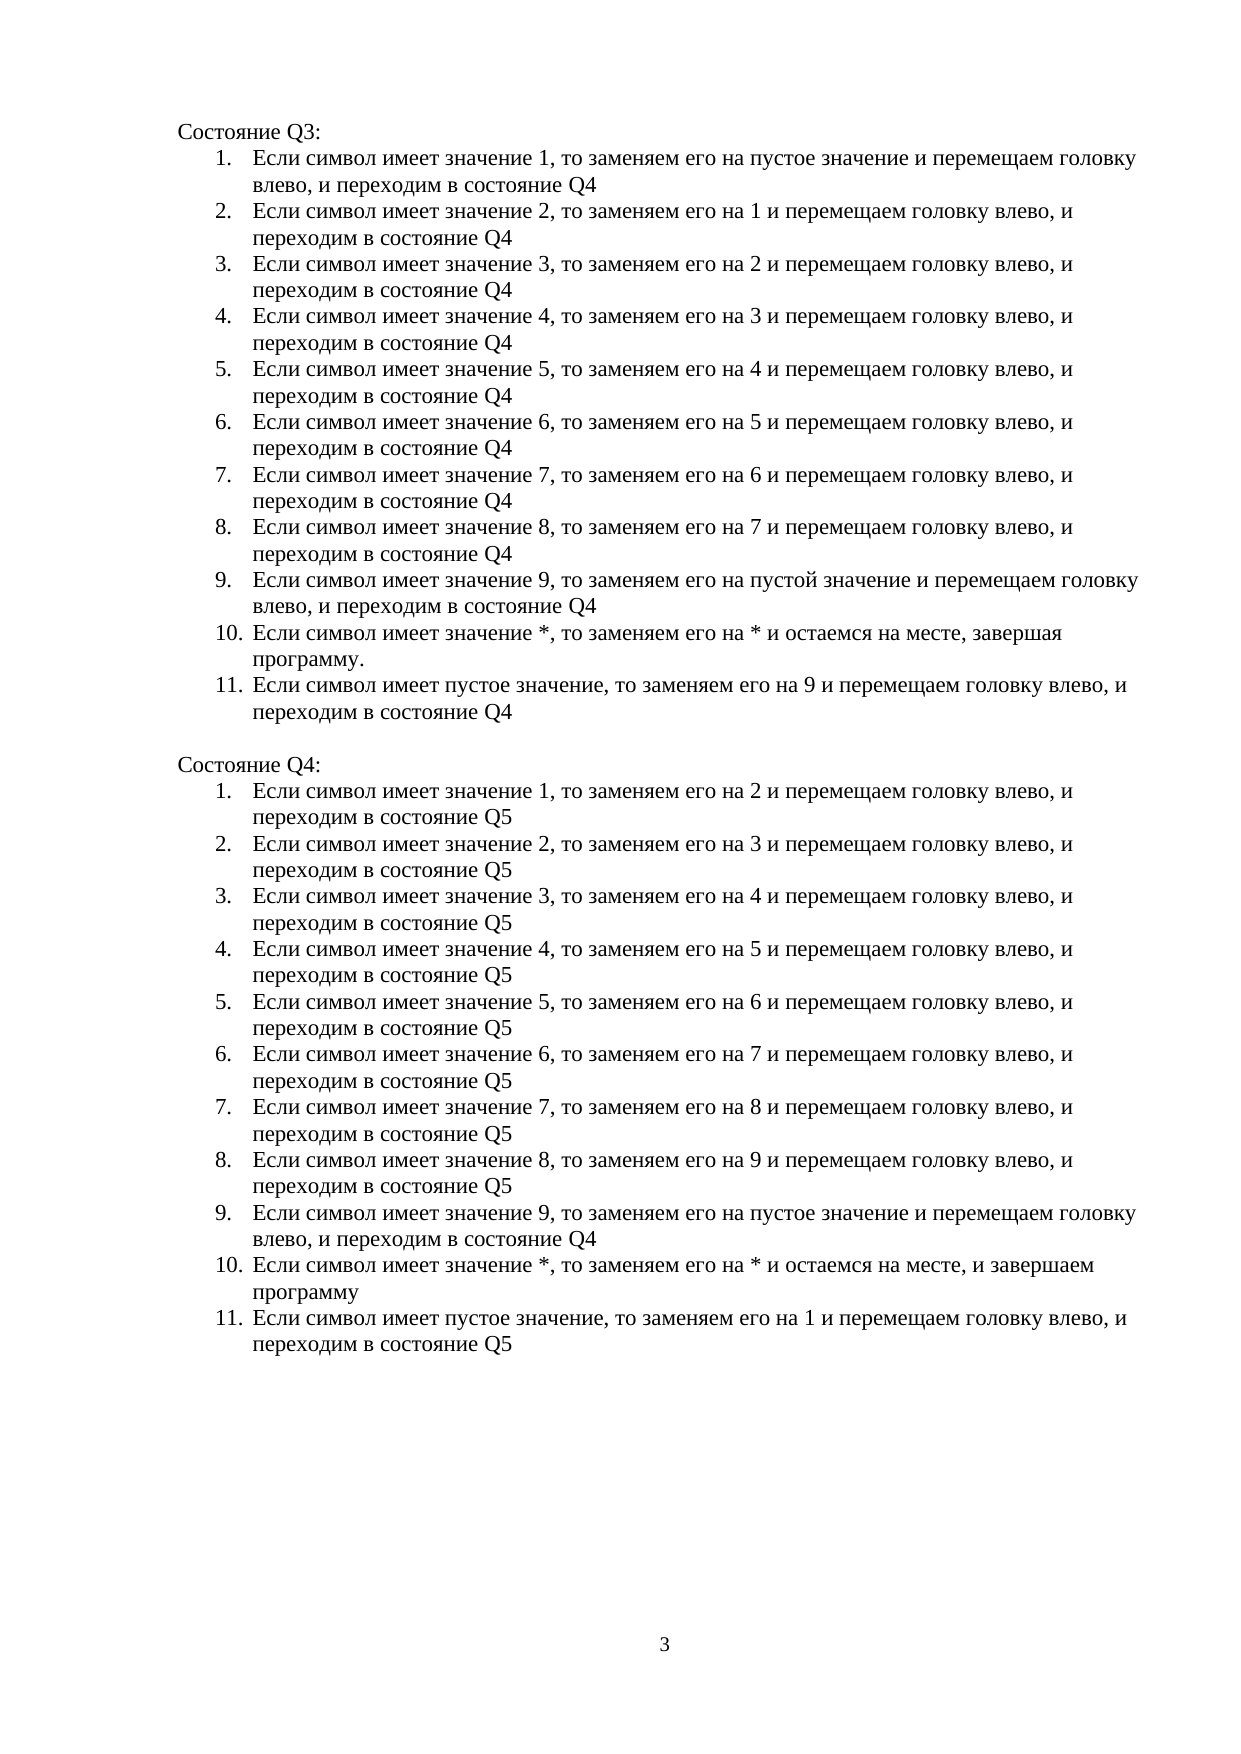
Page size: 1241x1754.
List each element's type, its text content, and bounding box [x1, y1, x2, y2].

list Если символ имеет значение 1, то заменяем его на пустое значение и перемещаем головку влево, и переходим в состояние Q4 [215, 144, 1152, 197]
list Если символ имеет значение *, то заменяем его на * и остаемся на месте, и завершаем программу [215, 1251, 1152, 1304]
list Если символ имеет значение 3, то заменяем его на 4 и перемещаем головку влево, и переходим в состояние Q5 [215, 882, 1152, 935]
list Если символ имеет значение 8, то заменяем его на 9 и перемещаем головку влево, и переходим в состояние Q5 [215, 1146, 1152, 1199]
list Если символ имеет значение *, то заменяем его на * и остаемся на месте, завершая программу. [215, 619, 1152, 672]
list Если символ имеет пустое значение, то заменяем его на 1 и перемещаем головку влево, и переходим в состояние Q5 [215, 1304, 1152, 1357]
list Если символ имеет значение 7, то заменяем его на 8 и перемещаем головку влево, и переходим в состояние Q5 [215, 1093, 1152, 1146]
list Если символ имеет значение 1, то заменяем его на 2 и перемещаем головку влево, и переходим в состояние Q5 [215, 777, 1152, 830]
list Если символ имеет значение 2, то заменяем его на 1 и перемещаем головку влево, и переходим в состояние Q4 [215, 197, 1152, 250]
list Если символ имеет значение 4, то заменяем его на 5 и перемещаем головку влево, и переходим в состояние Q5 [215, 935, 1152, 988]
list Если символ имеет значение 7, то заменяем его на 6 и перемещаем головку влево, и переходим в состояние Q4 [215, 461, 1152, 513]
list Если символ имеет значение 6, то заменяем его на 7 и перемещаем головку влево, и переходим в состояние Q5 [215, 1041, 1152, 1093]
list Если символ имеет пустое значение, то заменяем его на 9 и перемещаем головку влево, и переходим в состояние Q4 [215, 672, 1152, 724]
text Состояние Q3: [177, 118, 1152, 144]
list Если символ имеет значение 4, то заменяем его на 3 и перемещаем головку влево, и переходим в состояние Q4 [215, 303, 1152, 355]
list Если символ имеет значение 5, то заменяем его на 4 и перемещаем головку влево, и переходим в состояние Q4 [215, 355, 1152, 408]
list Если символ имеет значение 3, то заменяем его на 2 и перемещаем головку влево, и переходим в состояние Q4 [215, 250, 1152, 303]
list Если символ имеет значение 9, то заменяем его на пустое значение и перемещаем головку влево, и переходим в состояние Q4 [215, 1199, 1152, 1251]
list Если символ имеет значение 5, то заменяем его на 6 и перемещаем головку влево, и переходим в состояние Q5 [215, 988, 1152, 1041]
list Если символ имеет значение 2, то заменяем его на 3 и перемещаем головку влево, и переходим в состояние Q5 [215, 830, 1152, 882]
list Если символ имеет значение 9, то заменяем его на пустой значение и перемещаем головку влево, и переходим в состояние Q4 [215, 566, 1152, 619]
text Состояние Q4: [177, 751, 1152, 777]
list Если символ имеет значение 6, то заменяем его на 5 и перемещаем головку влево, и переходим в состояние Q4 [215, 408, 1152, 461]
list Если символ имеет значение 8, то заменяем его на 7 и перемещаем головку влево, и переходим в состояние Q4 [215, 513, 1152, 566]
